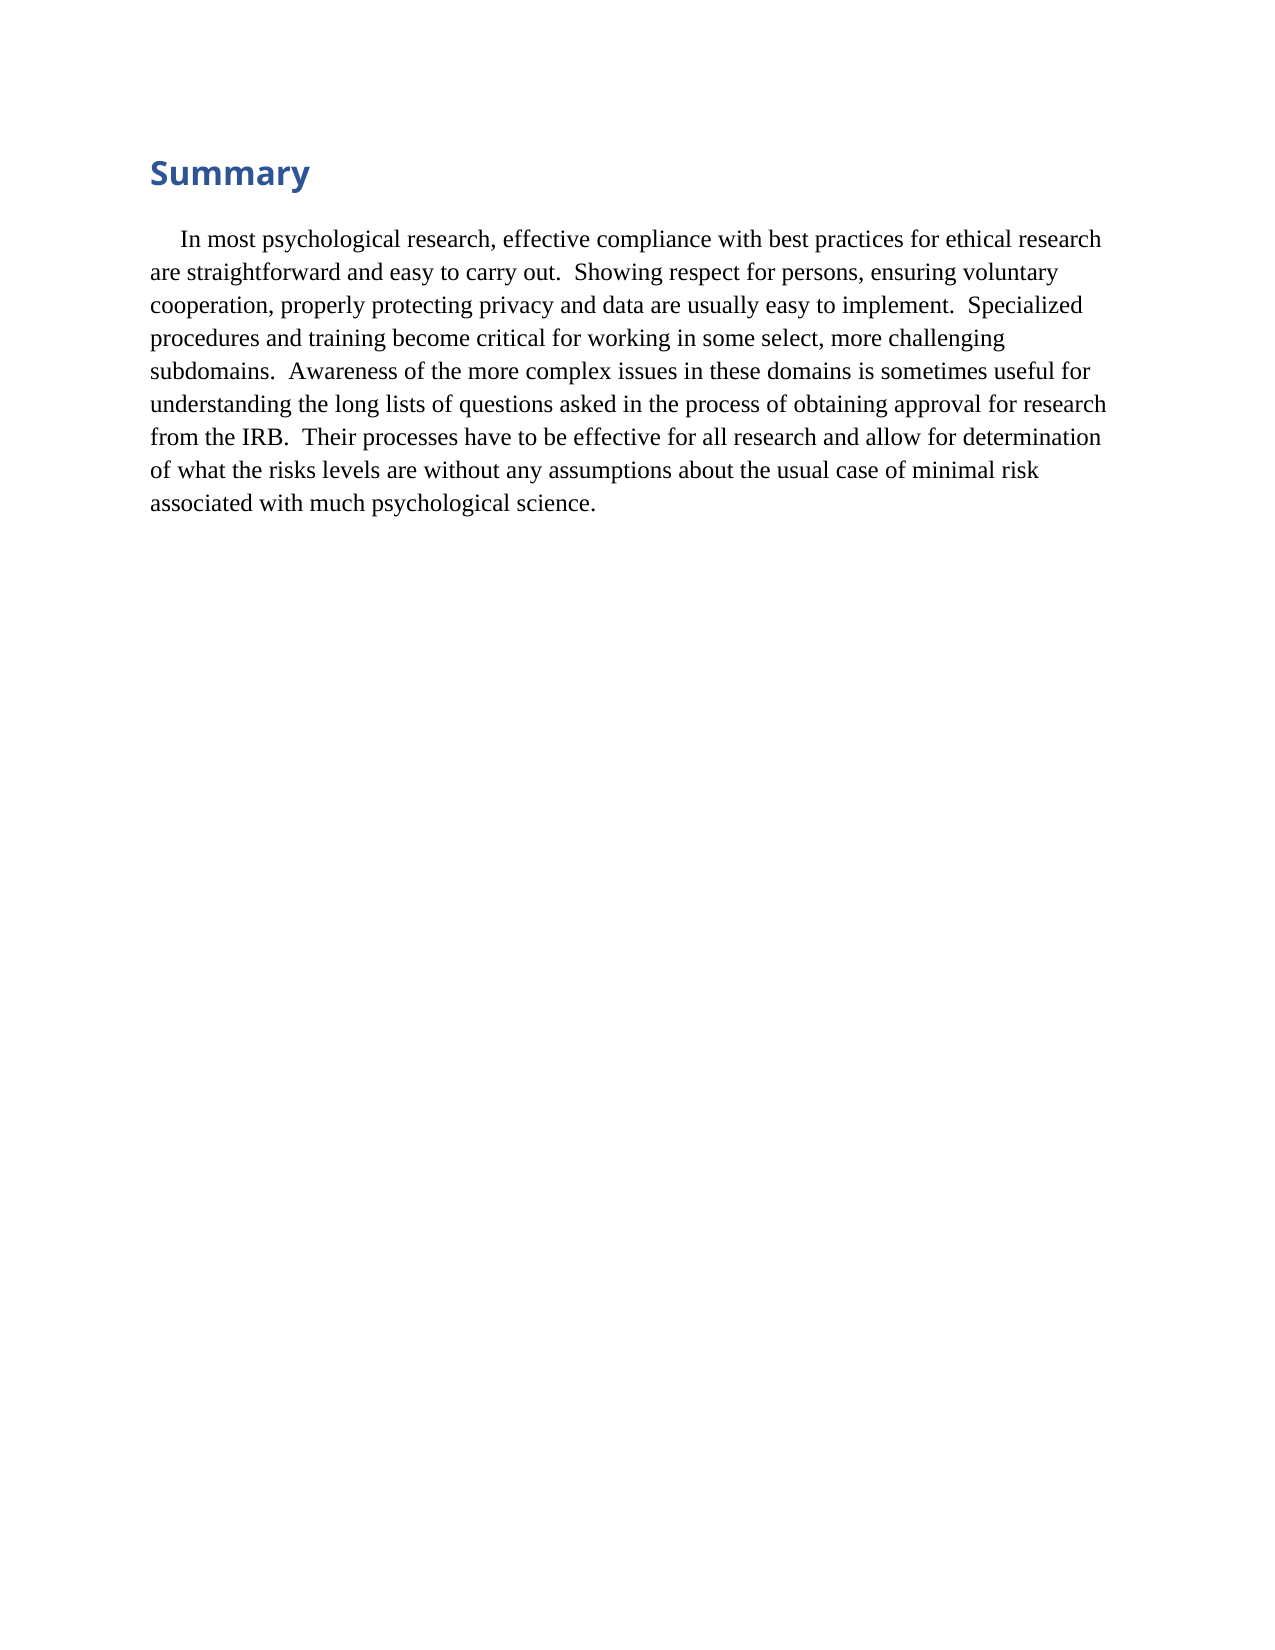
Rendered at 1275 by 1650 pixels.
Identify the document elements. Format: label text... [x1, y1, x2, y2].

text In most psychological research, effective compliance with best practices for ethical research are straightforward and easy to carry out. Showing respect for persons, ensuring voluntary cooperation, properly protecting privacy and data are usually easy to implement. Specialized procedures and training become critical for working in some select, more challenging subdomains. Awareness of the more complex issues in these domains is sometimes useful for understanding the long lists of questions asked in the process of obtaining approval for research from the IRB. Their processes have to be effective for all research and allow for determination of what the risks levels are without any assumptions about the usual case of minimal risk associated with much psychological science. [150, 224, 1125, 517]
subtitle Summary [150, 150, 1125, 195]
